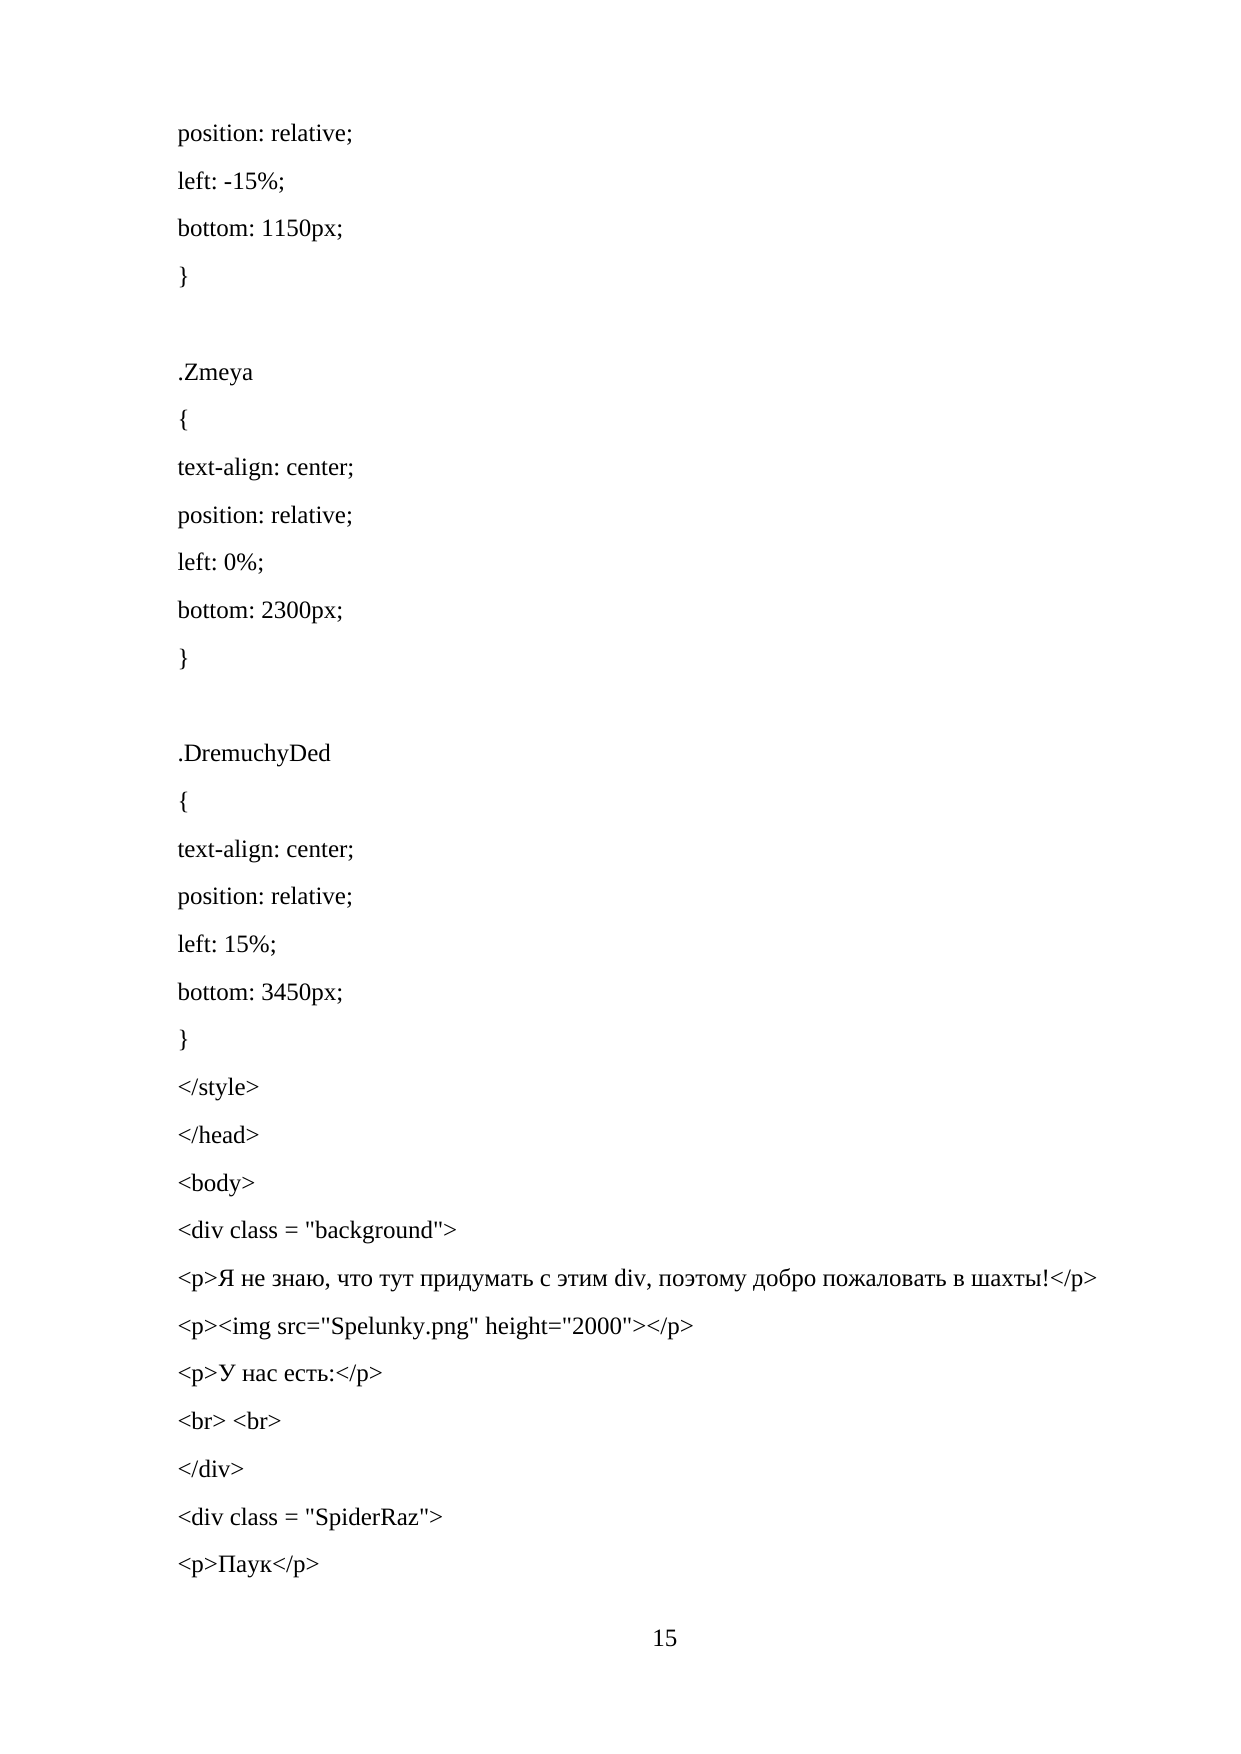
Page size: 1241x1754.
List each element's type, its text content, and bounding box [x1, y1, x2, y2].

text bottom: 3450px; [177, 977, 1152, 1006]
text position: relative; [177, 500, 1152, 528]
text </head> [177, 1120, 1152, 1149]
text left: 0%; [177, 547, 1152, 576]
text <p><img src="Spelunky.png" height="2000"></p> [177, 1311, 1152, 1339]
text { [177, 786, 1152, 815]
text left: 15%; [177, 929, 1152, 958]
text position: relative; [177, 118, 1152, 147]
text <div class = "SpiderRaz"> [177, 1502, 1152, 1530]
text text-align: center; [177, 834, 1152, 862]
text .DremuchyDed [177, 738, 1152, 767]
text text-align: center; [177, 452, 1152, 481]
text } [177, 261, 1152, 290]
text bottom: 1150px; [177, 213, 1152, 242]
text </div> [177, 1454, 1152, 1483]
text } [177, 1024, 1152, 1053]
text <br> <br> [177, 1406, 1152, 1435]
text } [177, 643, 1152, 672]
text <p>Паук</p> [177, 1549, 1152, 1578]
text position: relative; [177, 881, 1152, 910]
text left: -15%; [177, 166, 1152, 194]
text <p>Я не знаю, что тут придумать с этим div, поэтому добро пожаловать в шахты!</p> [177, 1263, 1152, 1292]
text { [177, 404, 1152, 433]
text <p>У нас есть:</p> [177, 1358, 1152, 1387]
text .Zmeya [177, 357, 1152, 385]
text bottom: 2300px; [177, 595, 1152, 624]
text <body> [177, 1168, 1152, 1196]
text <div class = "background"> [177, 1215, 1152, 1244]
text </style> [177, 1072, 1152, 1101]
